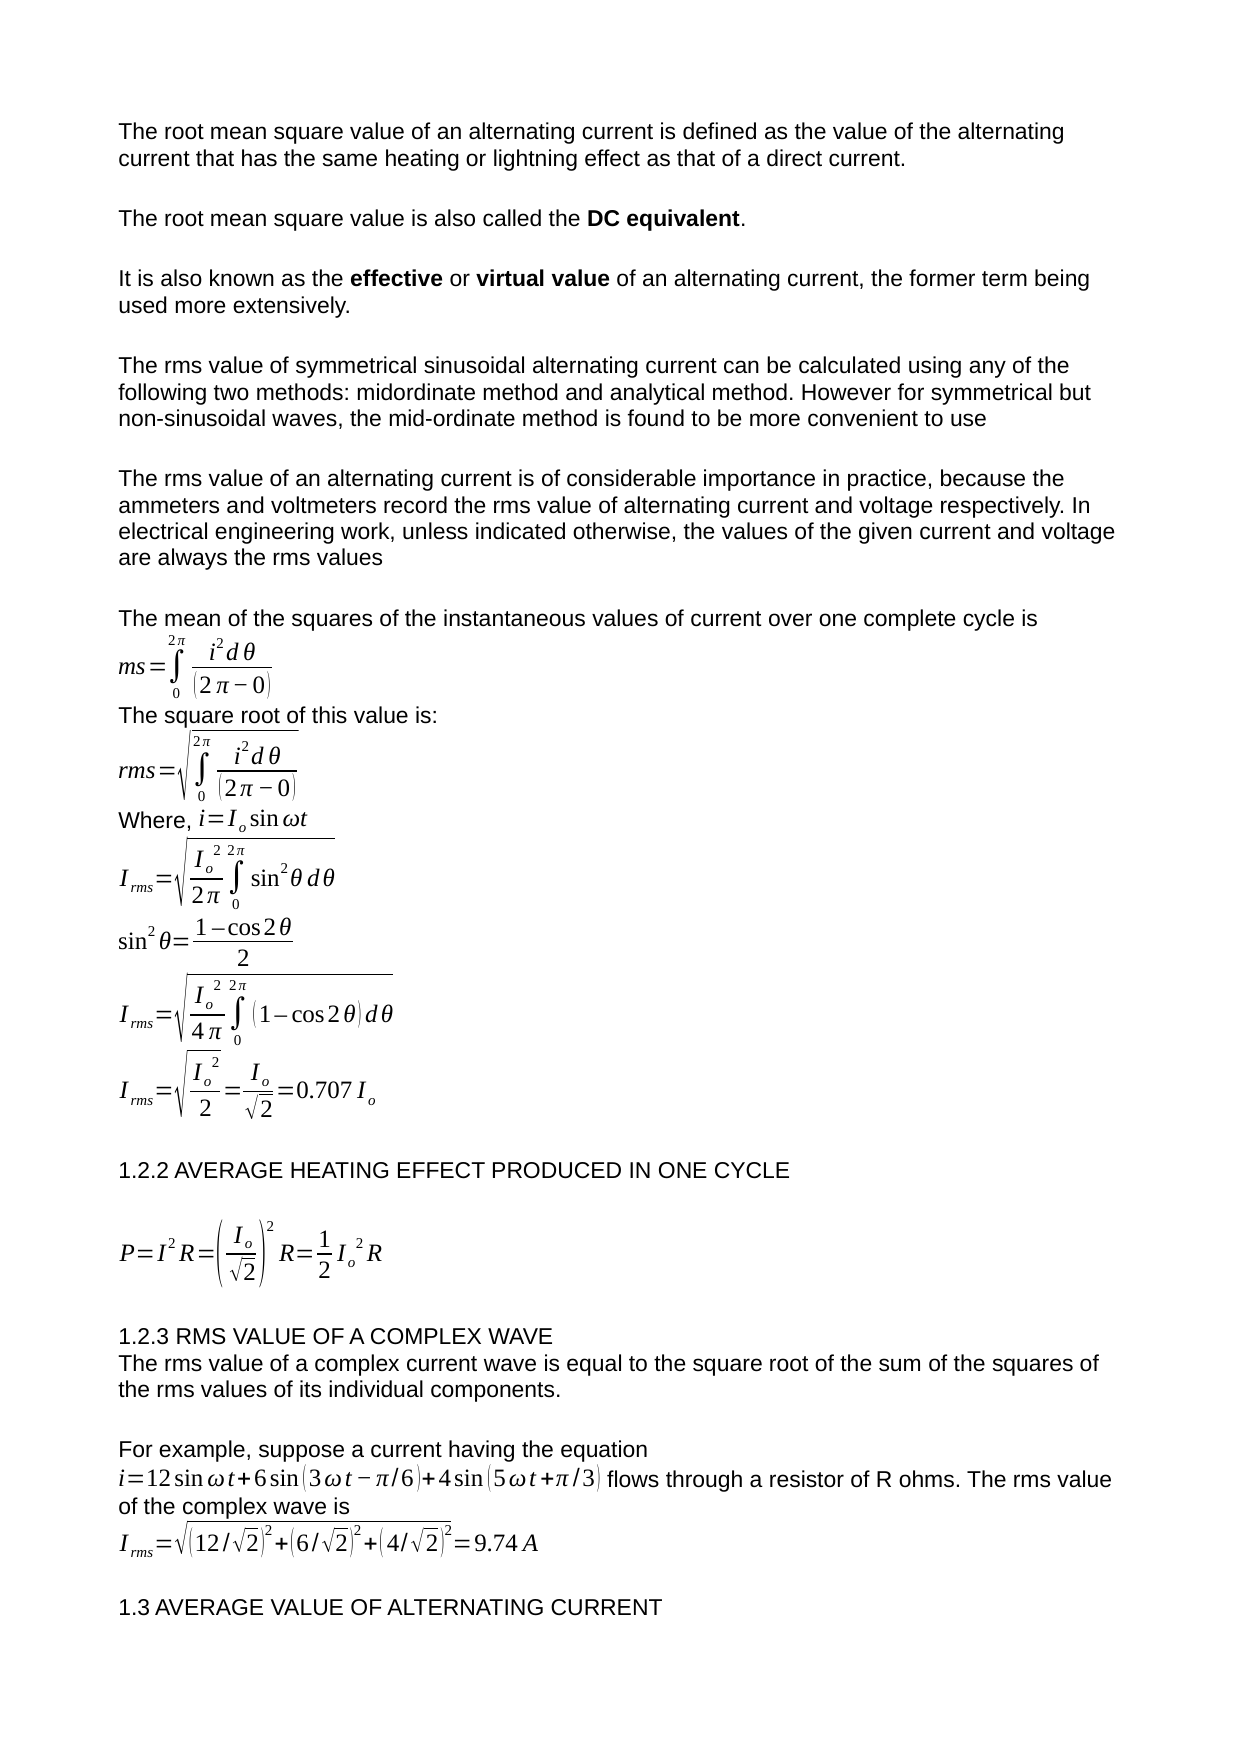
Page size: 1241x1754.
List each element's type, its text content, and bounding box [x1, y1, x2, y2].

text 1.2.2 AVERAGE HEATING EFFECT PRODUCED IN ONE CYCLE [118, 1157, 1122, 1183]
text It is also known as the effective or virtual value of an alternating current, the former term being used more extensively. [118, 265, 1122, 318]
text The square root of this value is: [118, 702, 1122, 728]
text 1.2.3 RMS VALUE OF A COMPLEX WAVE [118, 1323, 1122, 1349]
text The rms value of a complex current wave is equal to the square root of the sum of the squares of the rms values of its individual components. [118, 1349, 1122, 1402]
text The root mean square value of an alternating current is defined as the value of the alternating current that has the same heating or lightning effect as that of a direct current. [118, 118, 1122, 171]
text Where, [118, 805, 1122, 836]
text The rms value of an alternating current is of considerable importance in practice, because the ammeters and voltmeters record the rms value of alternating current and voltage respectively. In electrical engineering work, unless indicated otherwise, the values of the given current and voltage are always the rms values [118, 465, 1122, 571]
text The root mean square value is also called the DC equivalent. [118, 205, 1122, 231]
text 1.3 AVERAGE VALUE OF ALTERNATING CURRENT [118, 1594, 1122, 1621]
text The mean of the squares of the instantaneous values of current over one complete cycle is [118, 605, 1122, 631]
text For example, suppose a current having the equation flows through a resistor of R ohms. The rms value of the complex wave is [118, 1436, 1122, 1520]
text The rms value of symmetrical sinusoidal alternating current can be calculated using any of the following two methods: midordinate method and analytical method. However for symmetrical but non-sinusoidal waves, the mid-ordinate method is found to be more convenient to use [118, 352, 1122, 431]
